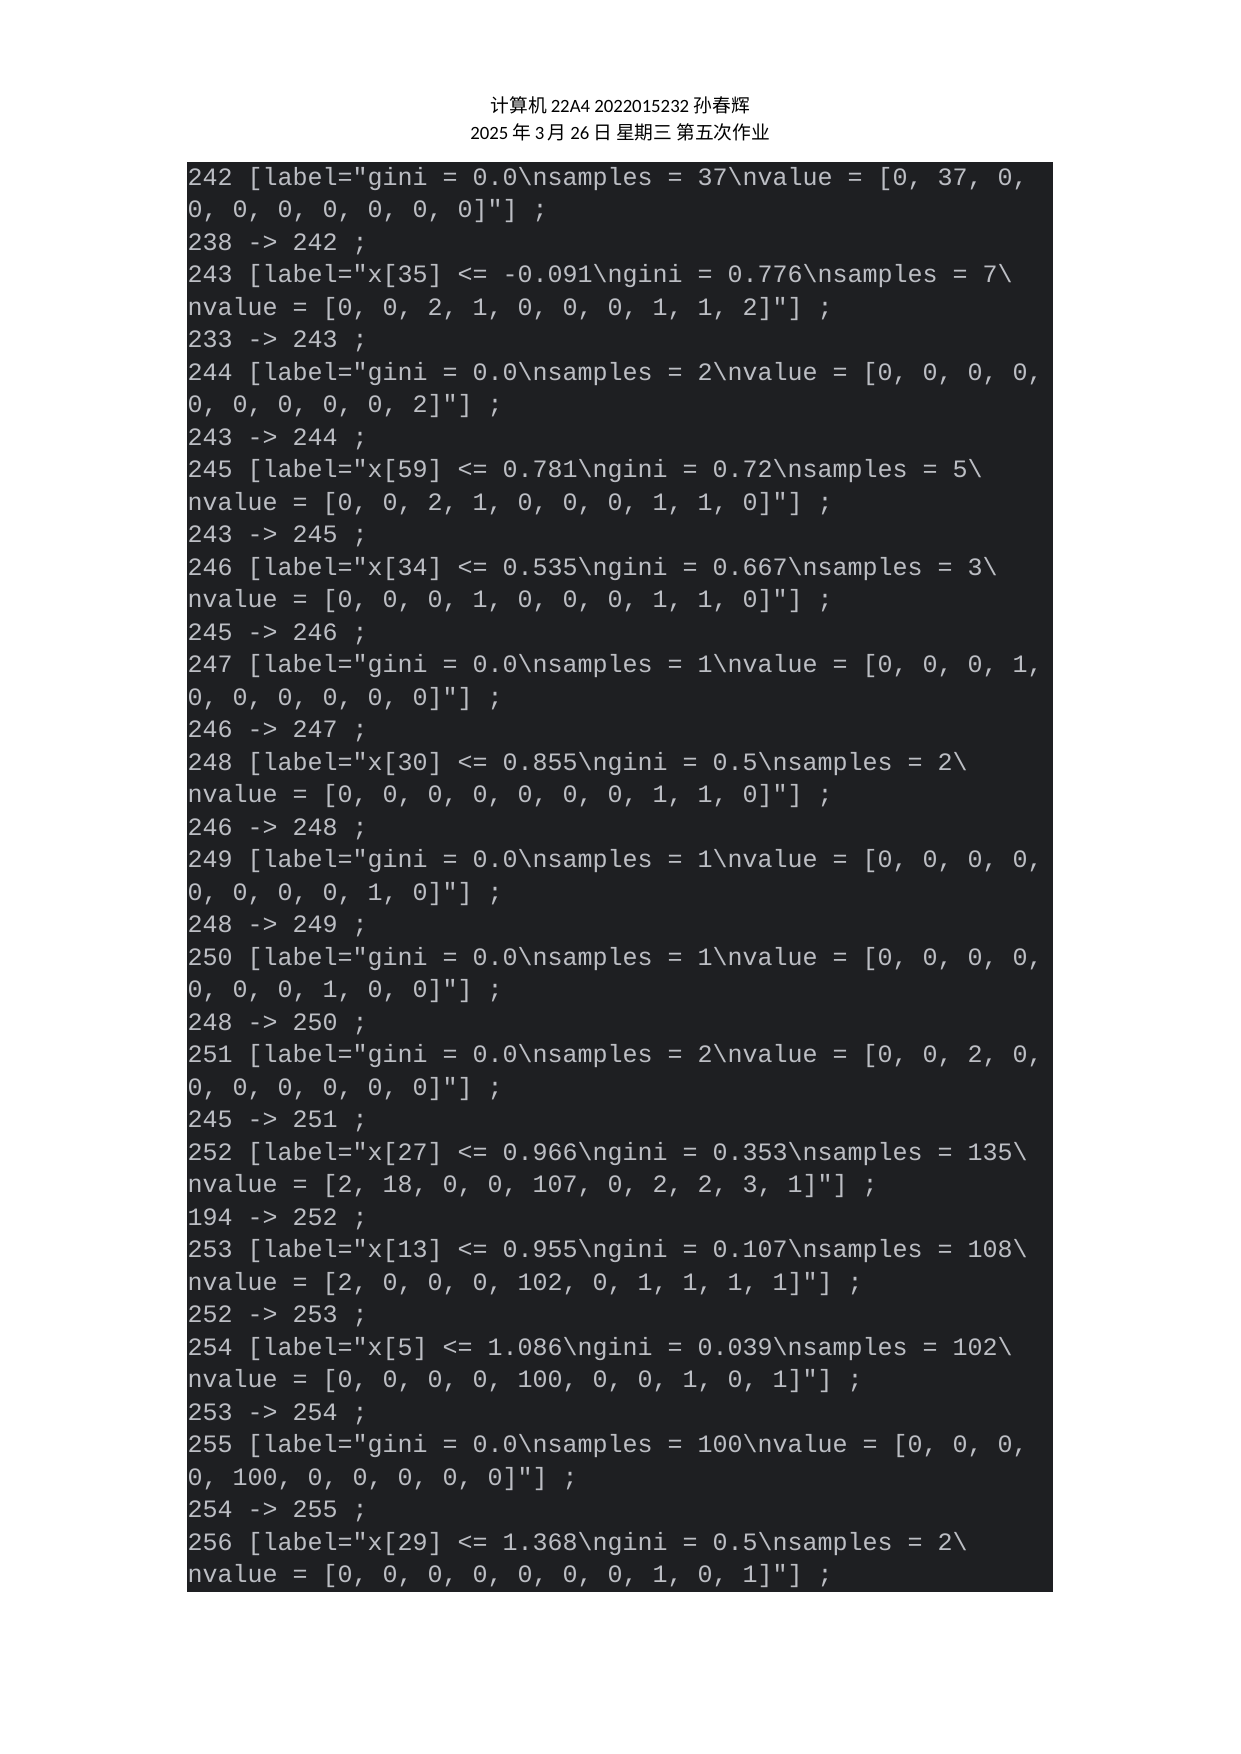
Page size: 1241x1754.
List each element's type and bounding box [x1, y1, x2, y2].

text [187, 162, 1053, 1592]
